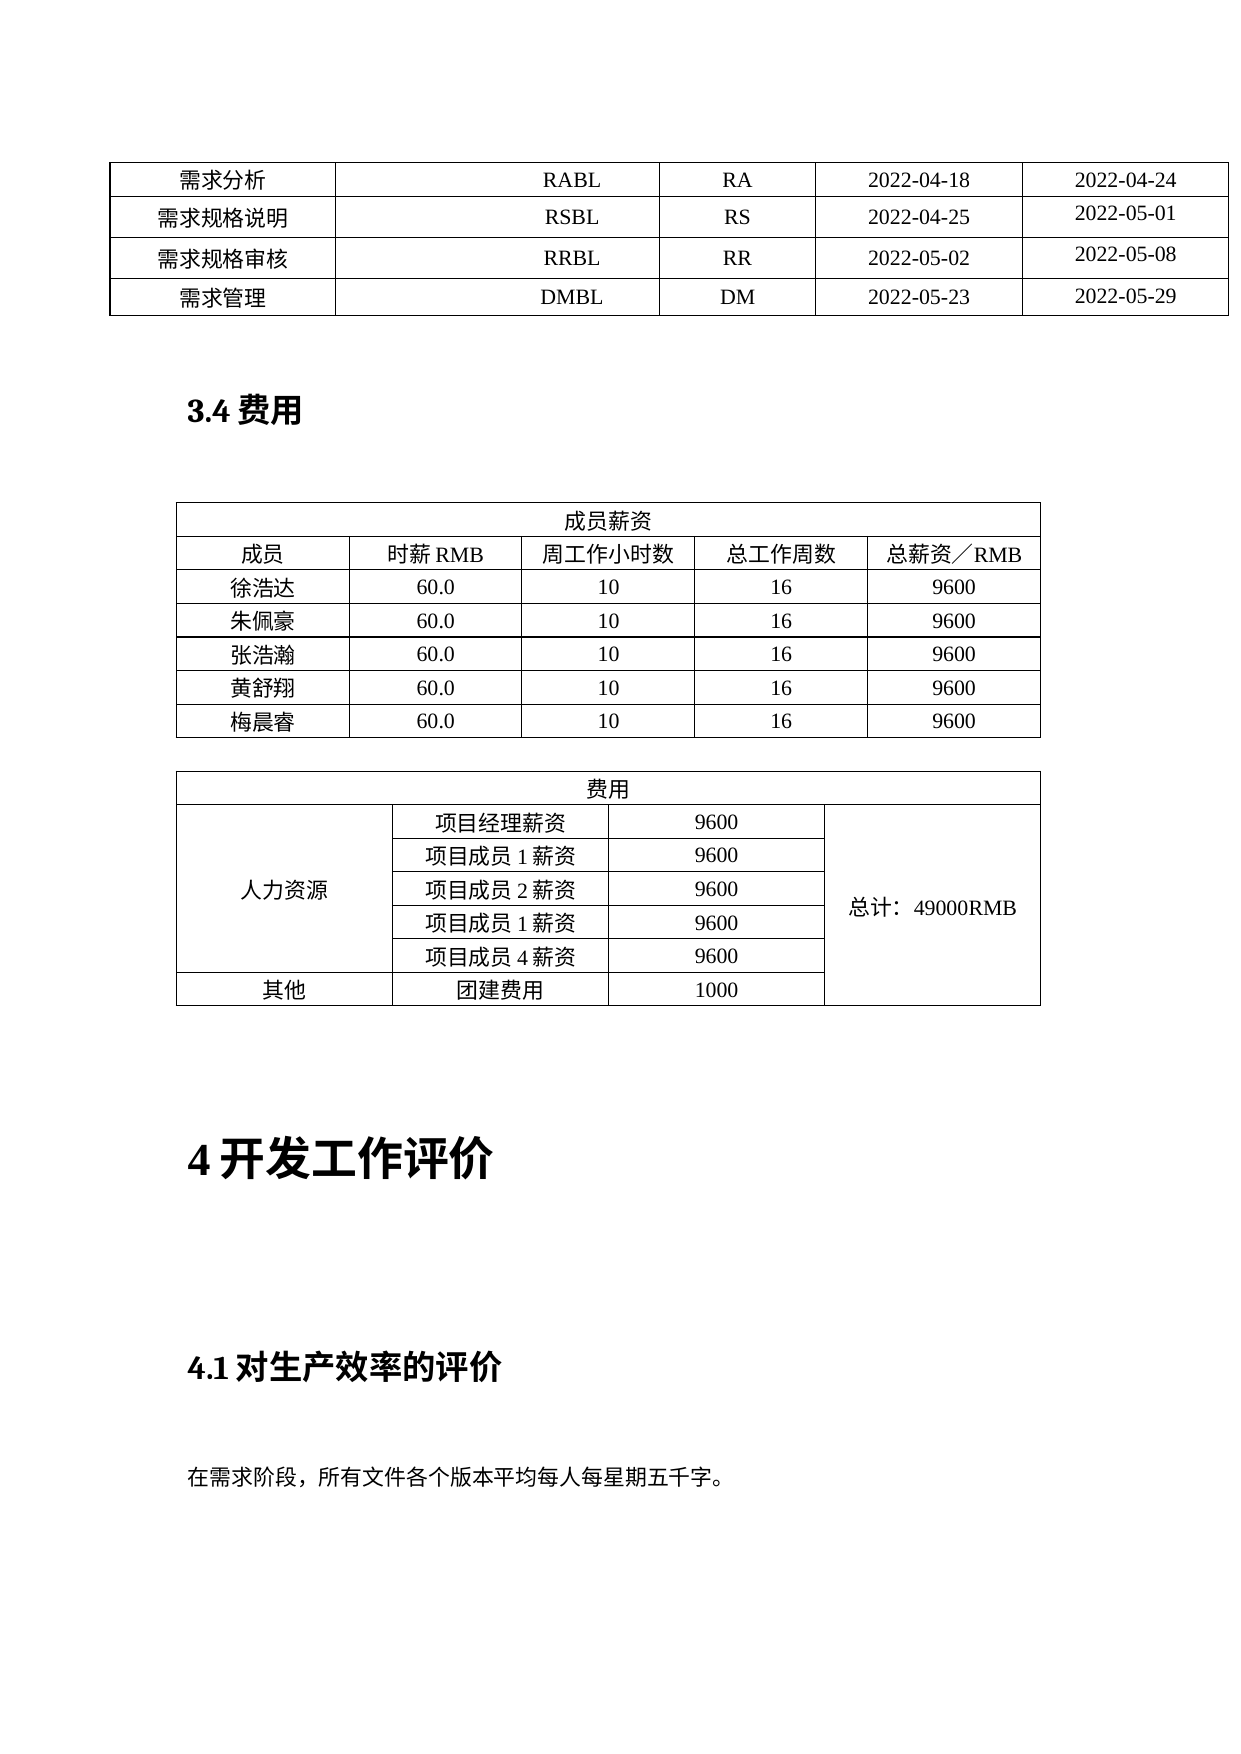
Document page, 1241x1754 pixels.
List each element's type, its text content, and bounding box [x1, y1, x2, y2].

table_cell 黄舒翔 [177, 671, 349, 703]
table_cell 周工作小时数 [522, 537, 694, 569]
table_cell 9600 [609, 939, 824, 972]
table_cell 9600 [609, 805, 824, 838]
table_cell 10 [522, 638, 694, 670]
table_cell 2022-04-18 [816, 163, 1022, 196]
table_cell 人力资源 [177, 805, 392, 972]
table_cell 1000 [609, 973, 824, 1005]
table_cell 2022-05-02 [816, 238, 1022, 278]
table_cell DMBL [485, 279, 659, 314]
table_cell RR [660, 238, 815, 278]
table_cell 9600 [609, 839, 824, 871]
table_cell RABL [485, 163, 659, 196]
table_cell RS [660, 197, 815, 237]
subtitle 4开发工作评价 [187, 1107, 1053, 1204]
table_cell RRBL [485, 238, 659, 278]
table_cell DM [660, 279, 815, 314]
table_cell 成员 [177, 537, 349, 569]
table_cell 16 [695, 638, 867, 670]
table_cell [336, 197, 484, 237]
table_cell 9600 [868, 671, 1040, 703]
table_cell 16 [695, 671, 867, 703]
table_cell [336, 238, 484, 278]
table_cell RA [660, 163, 815, 196]
table_cell 2022-05-29 [1023, 279, 1228, 314]
table_cell 60.0 [350, 570, 521, 603]
table_cell 需求规格审核 [111, 238, 335, 278]
table_cell 2022-04-24 [1023, 163, 1228, 196]
table_cell 2022-05-23 [816, 279, 1022, 314]
table_cell 10 [522, 604, 694, 636]
table_cell 梅晨睿 [177, 705, 349, 737]
table_cell 9600 [868, 638, 1040, 670]
table_header 成员薪资 [177, 503, 1040, 536]
table_cell 项目成员4薪资 [393, 939, 608, 972]
table_header 费用 [177, 772, 1040, 804]
table_cell 总计：49000RMB [825, 805, 1040, 1005]
table_cell 9600 [868, 570, 1040, 603]
table_cell RSBL [485, 197, 659, 237]
subtitle 4.1对生产效率的评价 [187, 1332, 1053, 1397]
table_cell 9600 [609, 906, 824, 938]
table_cell 10 [522, 705, 694, 737]
subtitle 3.4费用 [187, 375, 1053, 440]
table_cell 需求管理 [111, 279, 335, 314]
text 在需求阶段，所有文件各个版本平均每人每星期五千字。 [187, 1459, 1053, 1492]
table_cell 需求分析 [111, 163, 335, 196]
table_cell [336, 163, 484, 196]
table_cell 徐浩达 [177, 570, 349, 603]
table_cell [336, 279, 484, 314]
table_cell 项目成员2薪资 [393, 872, 608, 905]
table_cell 2022-05-01 [1023, 197, 1228, 237]
table_cell 60.0 [350, 671, 521, 703]
table_cell 16 [695, 705, 867, 737]
table_cell 60.0 [350, 604, 521, 636]
table_cell 9600 [609, 872, 824, 905]
table_cell 朱佩豪 [177, 604, 349, 636]
table_cell 60.0 [350, 705, 521, 737]
table_cell 10 [522, 570, 694, 603]
table_cell 16 [695, 570, 867, 603]
table_cell 60.0 [350, 638, 521, 670]
table_cell 9600 [868, 604, 1040, 636]
table_cell 2022-04-25 [816, 197, 1022, 237]
table_cell 张浩瀚 [177, 638, 349, 670]
table_cell 项目成员1薪资 [393, 906, 608, 938]
table_cell 总工作周数 [695, 537, 867, 569]
table_cell 总薪资／RMB [868, 537, 1040, 569]
table_cell 需求规格说明 [111, 197, 335, 237]
table_cell 16 [695, 604, 867, 636]
table_cell 团建费用 [393, 973, 608, 1005]
table_cell 其他 [177, 973, 392, 1005]
table_cell 10 [522, 671, 694, 703]
table_cell 2022-05-08 [1023, 238, 1228, 278]
table_cell 项目经理薪资 [393, 805, 608, 838]
table_cell 项目成员1薪资 [393, 839, 608, 871]
table_cell 9600 [868, 705, 1040, 737]
table_cell 时薪RMB [350, 537, 521, 569]
